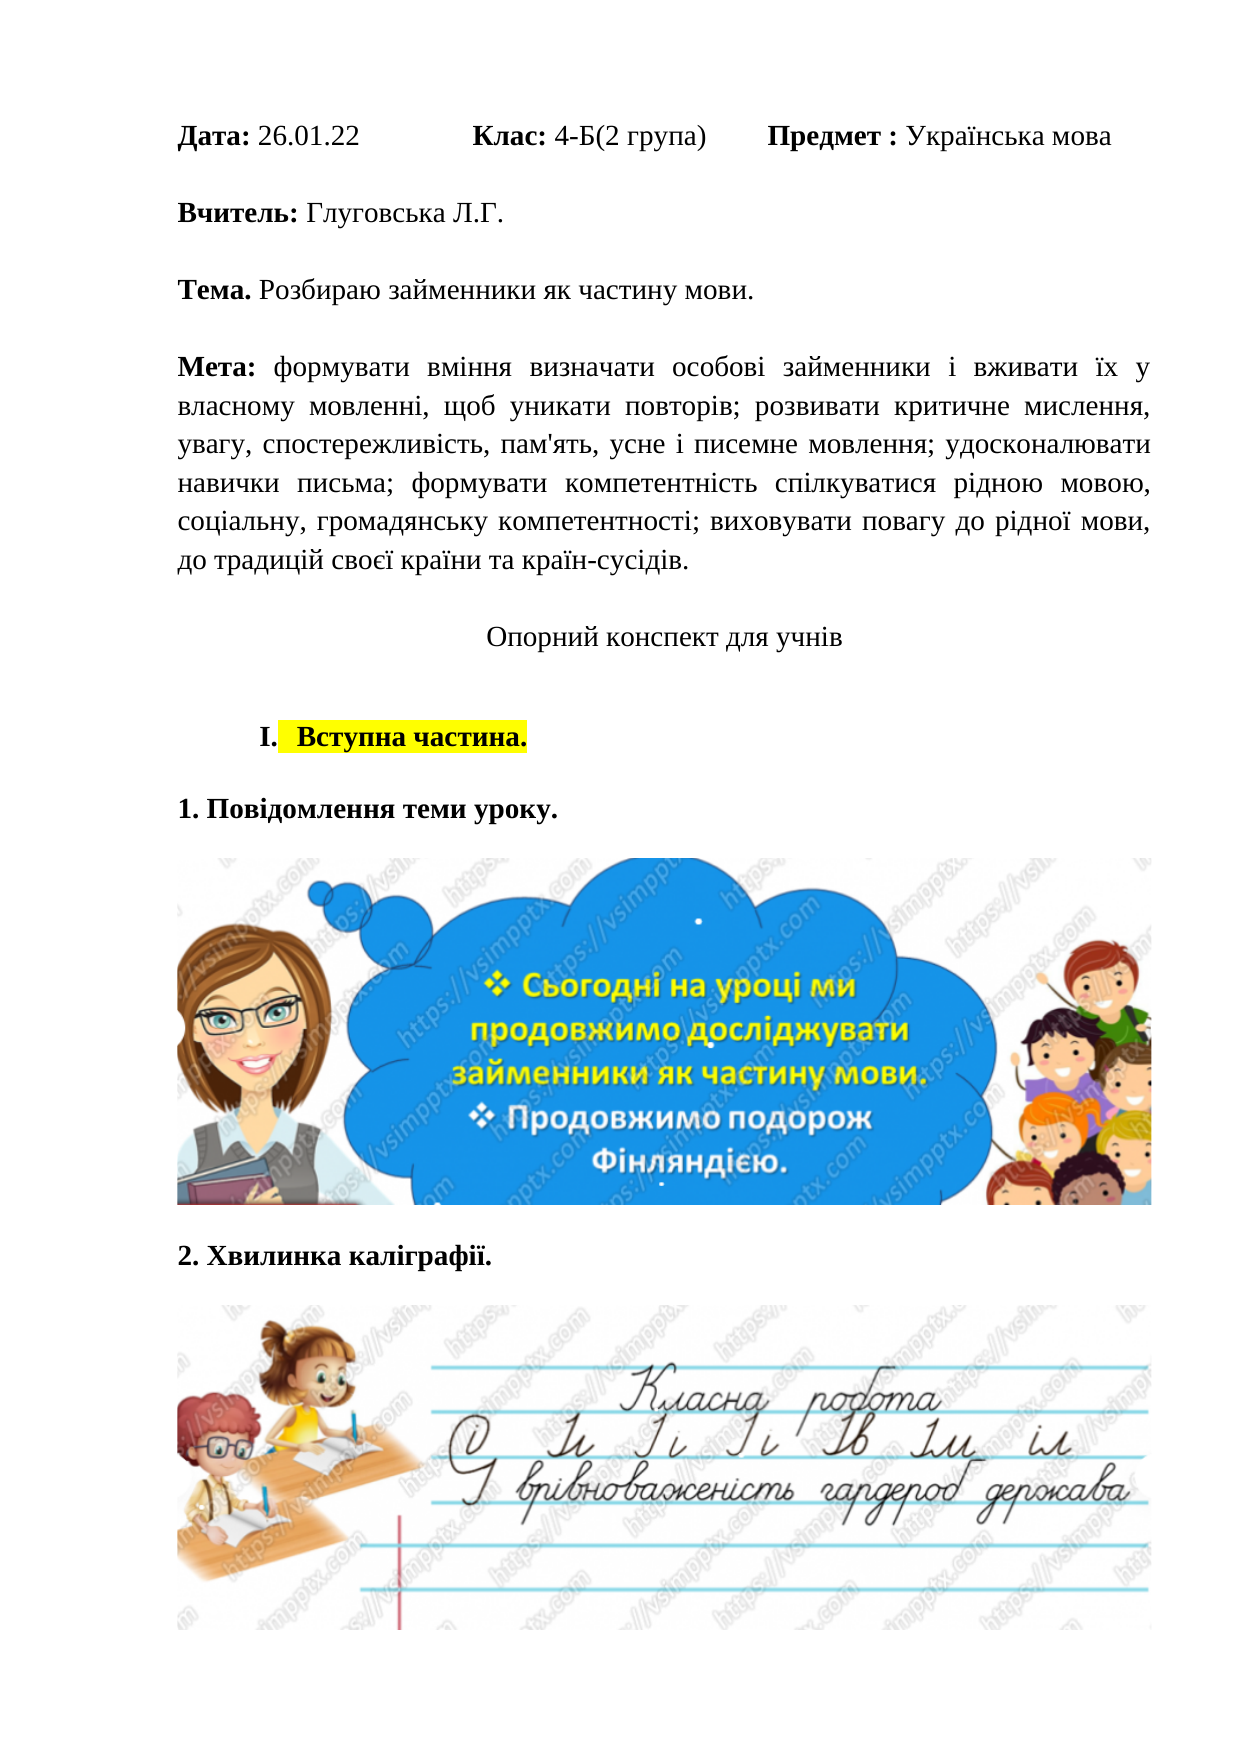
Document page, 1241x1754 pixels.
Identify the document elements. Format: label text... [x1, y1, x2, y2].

text Вчитель: Глуговська Л.Г. [177, 195, 1152, 229]
text Тема. Розбираю займенники як частину мови. [177, 272, 1152, 306]
text 1. Повідомлення теми уроку. [177, 792, 1152, 825]
text Опорний конспект для учнів [177, 619, 1152, 653]
picture [177, 1305, 1152, 1630]
text 2. Хвилинка каліграфії. [177, 1238, 1152, 1272]
list Вступна частина. [278, 719, 1152, 753]
text Мета: формувати вміння визначати особові займенники і вживати їх у власному мовленні, щоб уникати повторів; розвивати критичне мислення, увагу, спостережливість, пам'ять, усне і писемне мовлення; удосконалювати навички письма; формувати компетентність спілкуватися рідною мовою, соціальну, громадянську компетентності; виховувати повагу до рідної мови, до традицій своєї країни та країн-сусідів. [177, 349, 1152, 576]
text Дата: 26.01.22 Клас: 4-Б(2 група) Предмет : Українська мова [177, 118, 1152, 152]
picture [177, 858, 1152, 1205]
